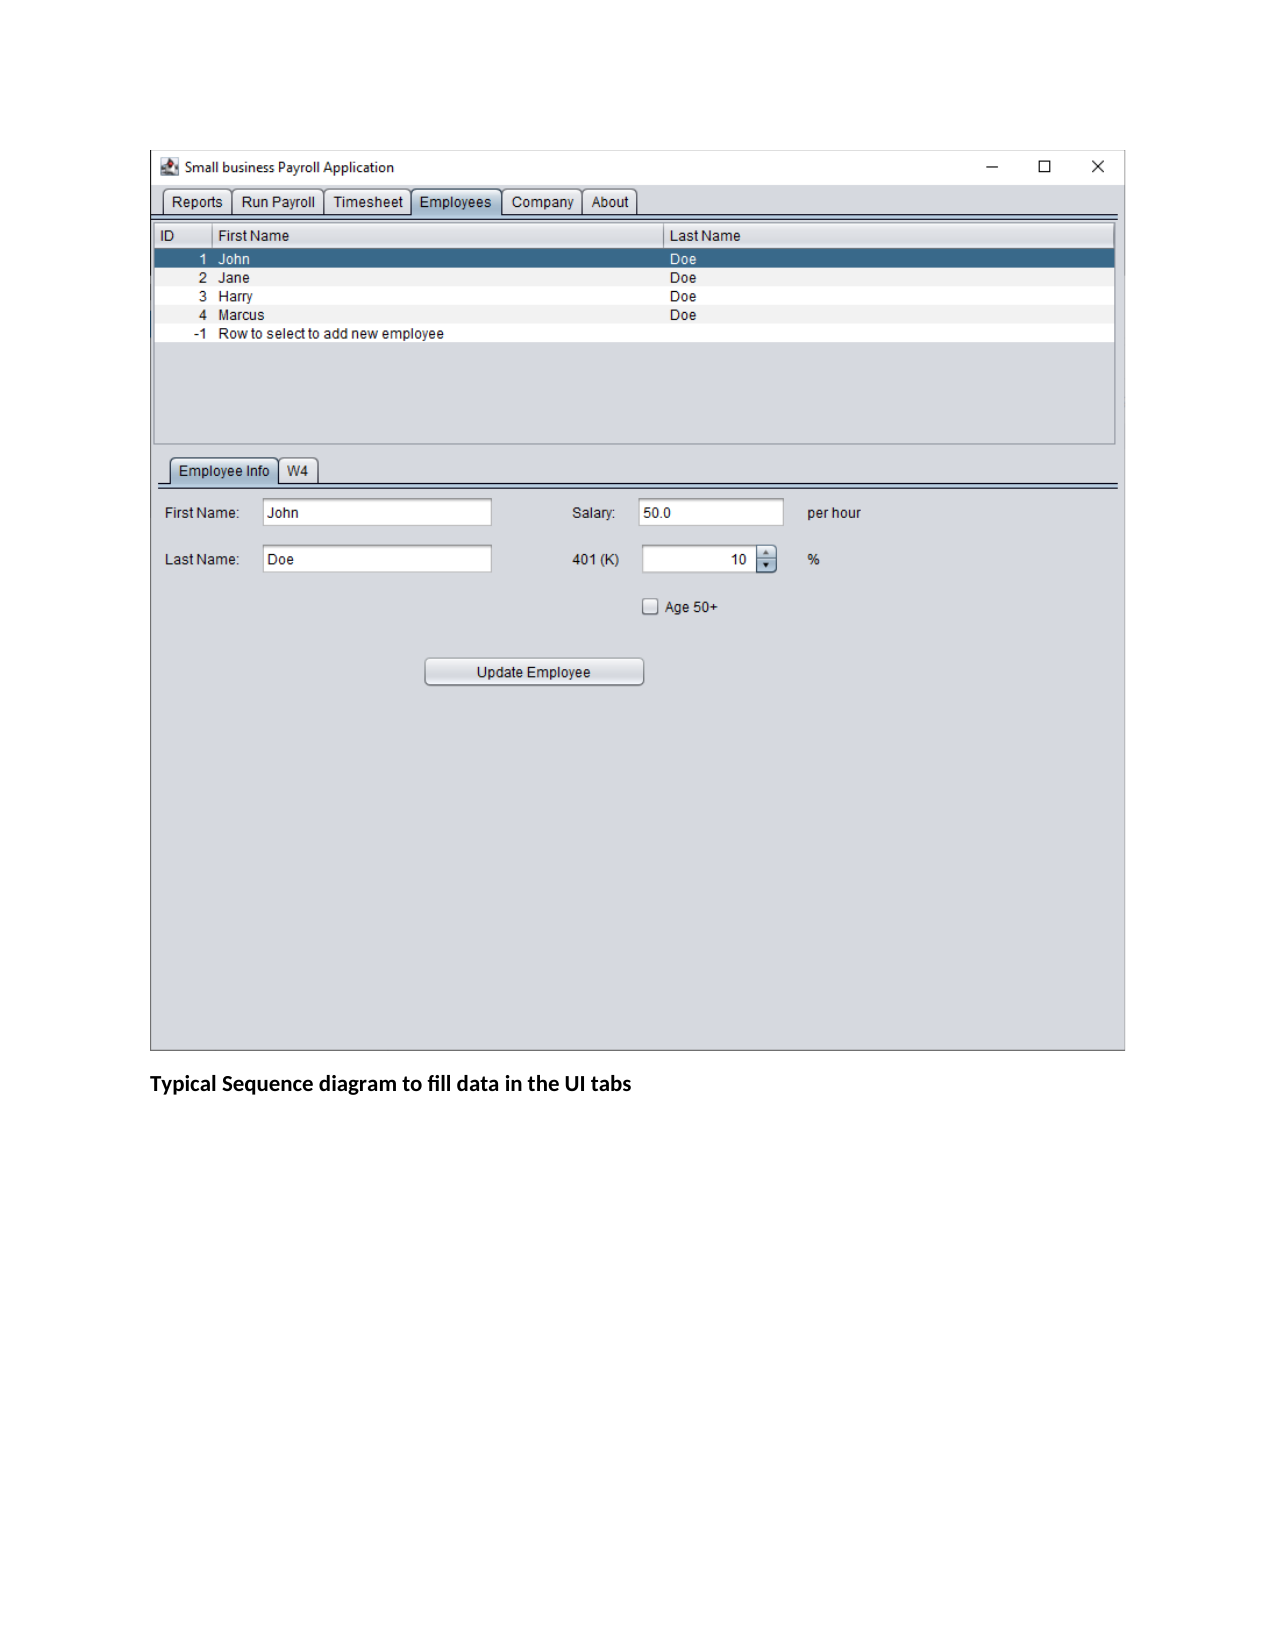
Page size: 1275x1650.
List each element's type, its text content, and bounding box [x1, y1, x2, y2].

picture [150, 150, 1125, 1051]
text Typical Sequence diagram to fill data in the UI tabs [150, 1069, 1125, 1097]
